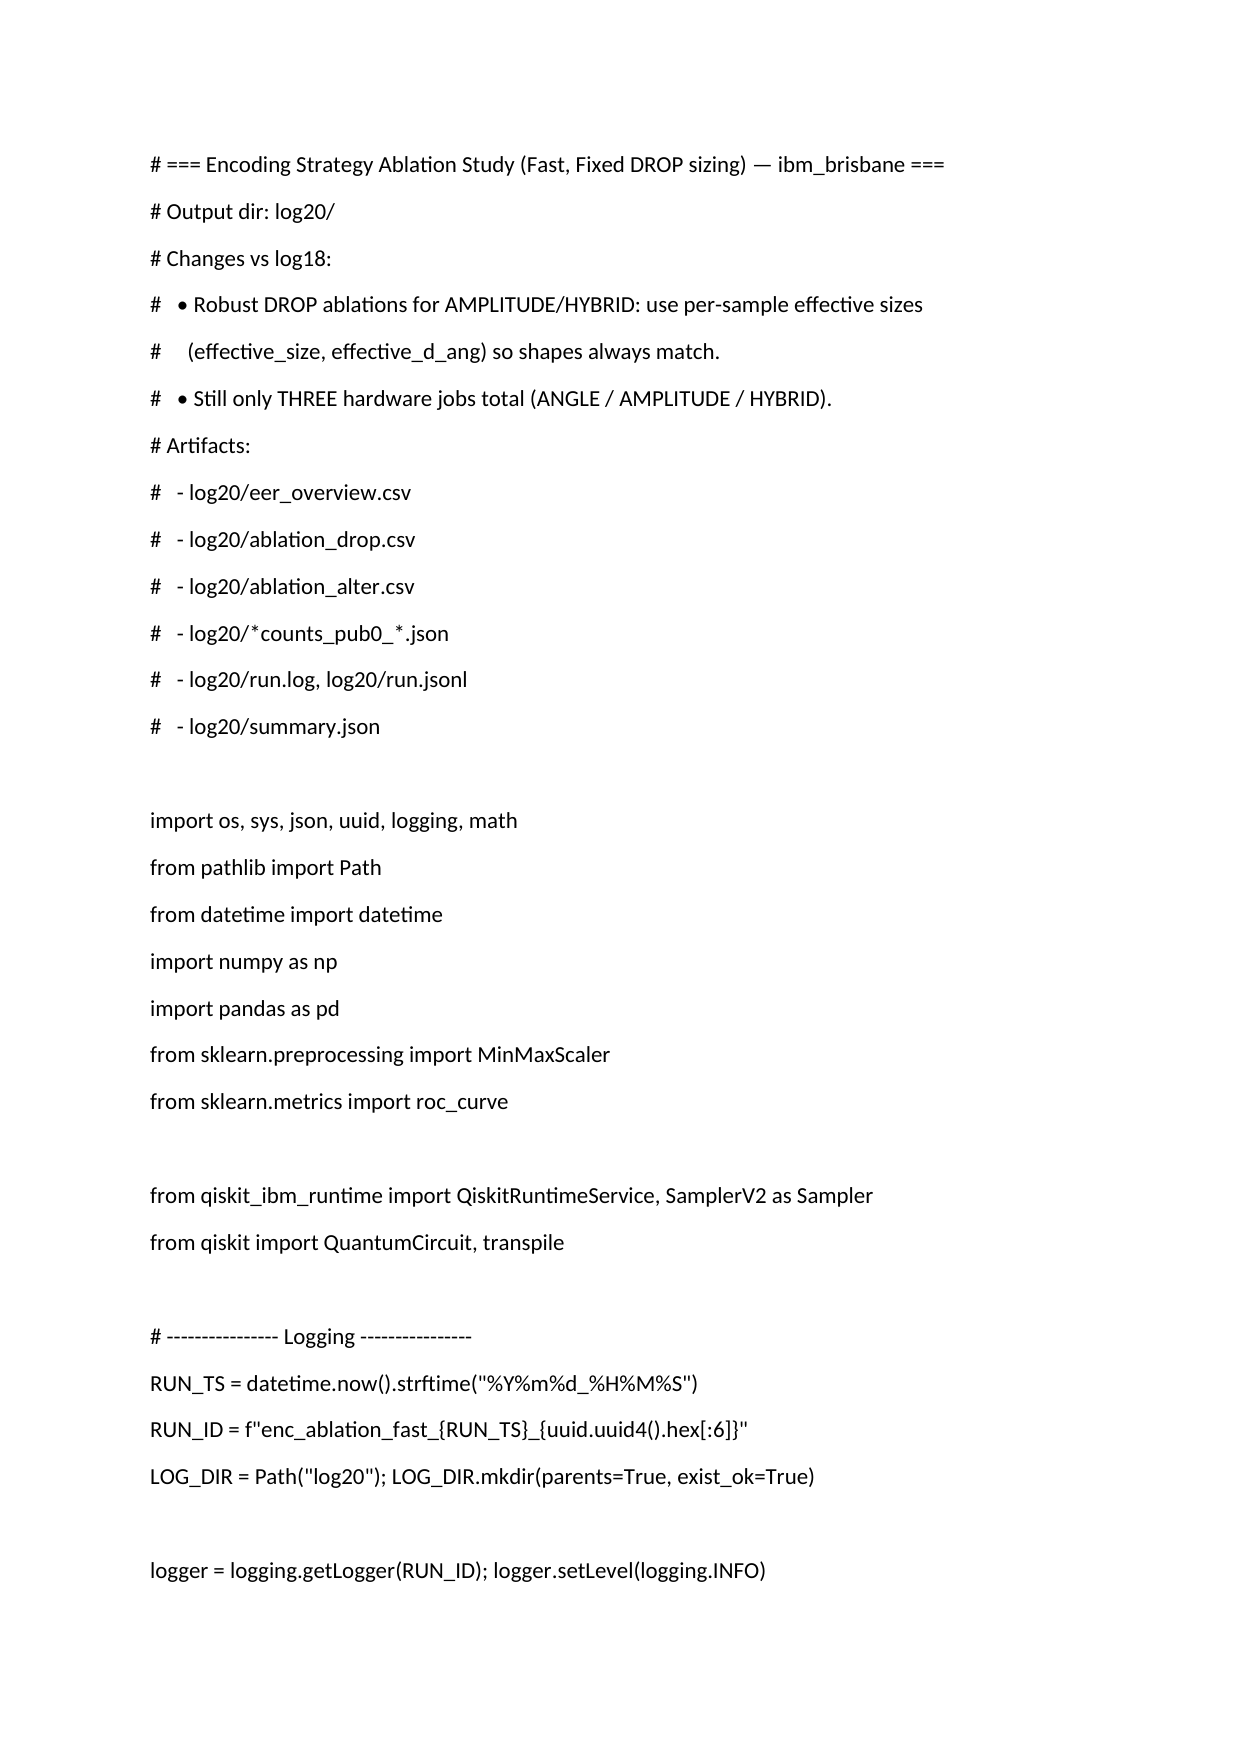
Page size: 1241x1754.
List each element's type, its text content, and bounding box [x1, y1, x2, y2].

text # - log20/run.log, log20/run.jsonl [150, 666, 1090, 694]
text # ---------------- Logging ---------------- [150, 1322, 1090, 1350]
text RUN_ID = f"enc_ablation_fast_{RUN_TS}_{uuid.uuid4().hex[:6]}" [150, 1416, 1090, 1444]
text from sklearn.preprocessing import MinMaxScaler [150, 1041, 1090, 1069]
text from sklearn.metrics import roc_curve [150, 1087, 1090, 1116]
text from pathlib import Path [150, 853, 1090, 881]
text # - log20/ablation_alter.csv [150, 572, 1090, 600]
text import pandas as pd [150, 994, 1090, 1022]
text RUN_TS = datetime.now().strftime("%Y%m%d_%H%M%S") [150, 1369, 1090, 1397]
text # Artifacts: [150, 431, 1090, 459]
text # - log20/ablation_drop.csv [150, 525, 1090, 553]
text logger = logging.getLogger(RUN_ID); logger.setLevel(logging.INFO) [150, 1556, 1090, 1584]
text # - log20/*counts_pub0_*.json [150, 619, 1090, 647]
text # • Still only THREE hardware jobs total (ANGLE / AMPLITUDE / HYBRID). [150, 384, 1090, 412]
text # - log20/eer_overview.csv [150, 478, 1090, 506]
text # - log20/summary.json [150, 712, 1090, 741]
text from datetime import datetime [150, 900, 1090, 928]
text # Changes vs log18: [150, 244, 1090, 272]
text import numpy as np [150, 947, 1090, 975]
text # (effective_size, effective_d_ang) so shapes always match. [150, 337, 1090, 366]
text import os, sys, json, uuid, logging, math [150, 806, 1090, 834]
text # Output dir: log20/ [150, 197, 1090, 225]
text # === Encoding Strategy Ablation Study (Fast, Fixed DROP sizing) — ibm_brisbane === [150, 150, 1090, 178]
text LOG_DIR = Path("log20"); LOG_DIR.mkdir(parents=True, exist_ok=True) [150, 1462, 1090, 1491]
text from qiskit_ibm_runtime import QiskitRuntimeService, SamplerV2 as Sampler [150, 1181, 1090, 1209]
text from qiskit import QuantumCircuit, transpile [150, 1228, 1090, 1256]
text # • Robust DROP ablations for AMPLITUDE/HYBRID: use per-sample effective sizes [150, 291, 1090, 319]
